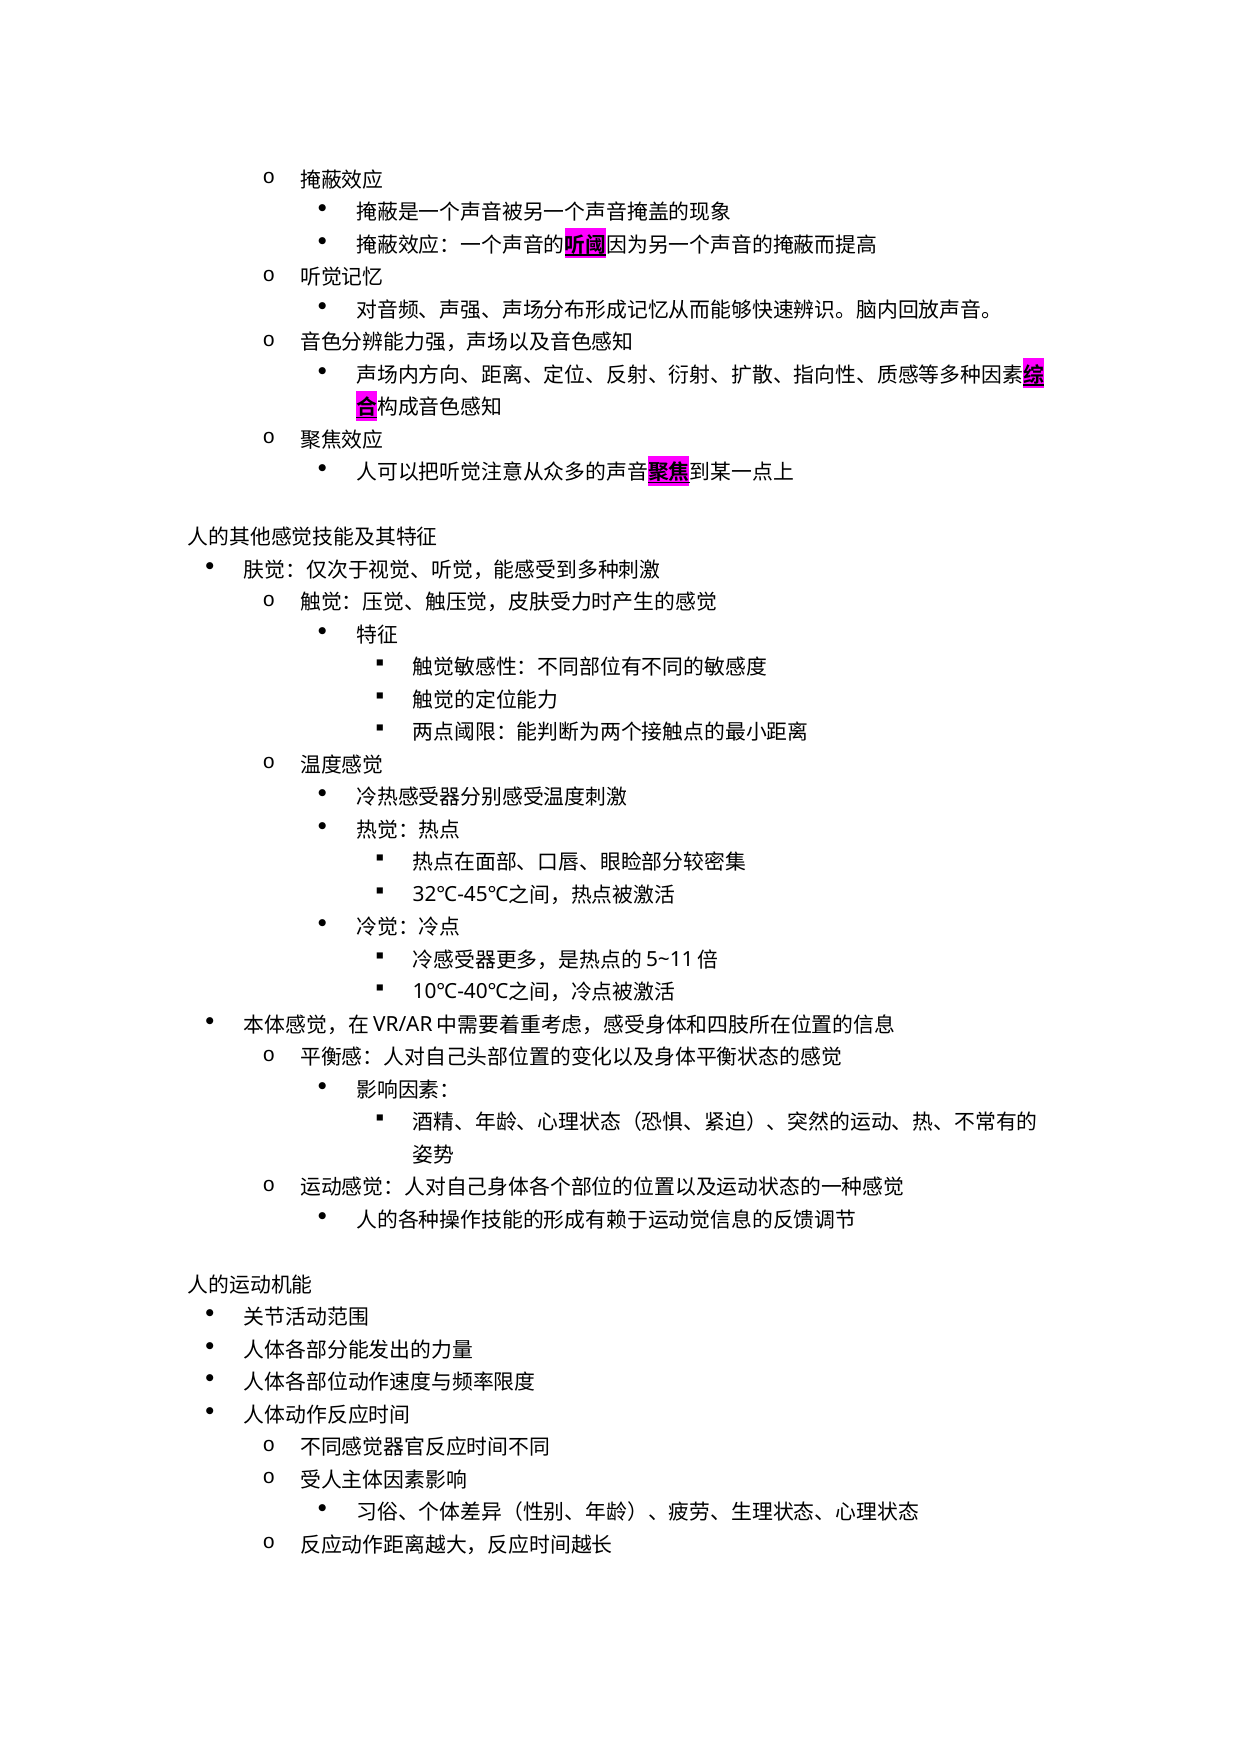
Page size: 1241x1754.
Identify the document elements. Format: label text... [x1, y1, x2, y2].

list 关节活动范围 [206, 1299, 1053, 1332]
list 不同感觉器官反应时间不同 [262, 1429, 1053, 1462]
list 人体动作反应时间 [206, 1397, 1053, 1429]
list 对音频、声强、声场分布形成记忆从而能够快速辨识。脑内回放声音。 [319, 292, 1053, 324]
list 触觉：压觉、触压觉，皮肤受力时产生的感觉 [262, 584, 1053, 617]
text 人的其他感觉技能及其特征 [187, 519, 1053, 552]
list 肤觉：仅次于视觉、听觉，能感受到多种刺激 [206, 552, 1053, 584]
list 冷感受器更多，是热点的5~11倍 [375, 942, 1053, 974]
list 冷觉：冷点 [319, 909, 1053, 942]
list 冷热感受器分别感受温度刺激 [319, 779, 1053, 812]
list 两点阈限：能判断为两个接触点的最小距离 [375, 714, 1053, 747]
list 习俗、个体差异（性别、年龄）、疲劳、生理状态、心理状态 [319, 1494, 1053, 1527]
list 听觉记忆 [262, 259, 1053, 292]
list 触觉的定位能力 [375, 682, 1053, 714]
list 运动感觉：人对自己身体各个部位的位置以及运动状态的一种感觉 [262, 1169, 1053, 1202]
text 人的运动机能 [187, 1267, 1053, 1299]
list 特征 [319, 617, 1053, 649]
list 人的各种操作技能的形成有赖于运动觉信息的反馈调节 [319, 1202, 1053, 1234]
list 热觉：热点 [319, 812, 1053, 844]
list 音色分辨能力强，声场以及音色感知 [262, 324, 1053, 357]
list 人体各部位动作速度与频率限度 [206, 1364, 1053, 1397]
list 受人主体因素影响 [262, 1462, 1053, 1494]
list 本体感觉，在VR/AR中需要着重考虑，感受身体和四肢所在位置的信息 [206, 1007, 1053, 1039]
list 酒精、年龄、心理状态（恐惧、紧迫）、突然的运动、热、不常有的姿势 [375, 1104, 1053, 1169]
list 热点在面部、口唇、眼睑部分较密集 [375, 844, 1053, 877]
list 触觉敏感性：不同部位有不同的敏感度 [375, 649, 1053, 682]
list 平衡感：人对自己头部位置的变化以及身体平衡状态的感觉 [262, 1039, 1053, 1072]
list 掩蔽是一个声音被另一个声音掩盖的现象 [319, 194, 1053, 227]
list 温度感觉 [262, 747, 1053, 779]
list 人体各部分能发出的力量 [206, 1332, 1053, 1364]
list 声场内方向、距离、定位、反射、衍射、扩散、指向性、质感等多种因素综合构成音色感知 [319, 357, 1053, 422]
list 影响因素： [319, 1072, 1053, 1104]
list 聚焦效应 [262, 422, 1053, 454]
list 人可以把听觉注意从众多的声音聚焦到某一点上 [319, 454, 1053, 487]
list 10℃-40℃之间，冷点被激活 [375, 974, 1053, 1007]
list 32℃-45℃之间，热点被激活 [375, 877, 1053, 909]
list 反应动作距离越大，反应时间越长 [262, 1527, 1053, 1559]
list 掩蔽效应：一个声音的听阈因为另一个声音的掩蔽而提高 [319, 227, 1053, 259]
list 掩蔽效应 [262, 162, 1053, 194]
